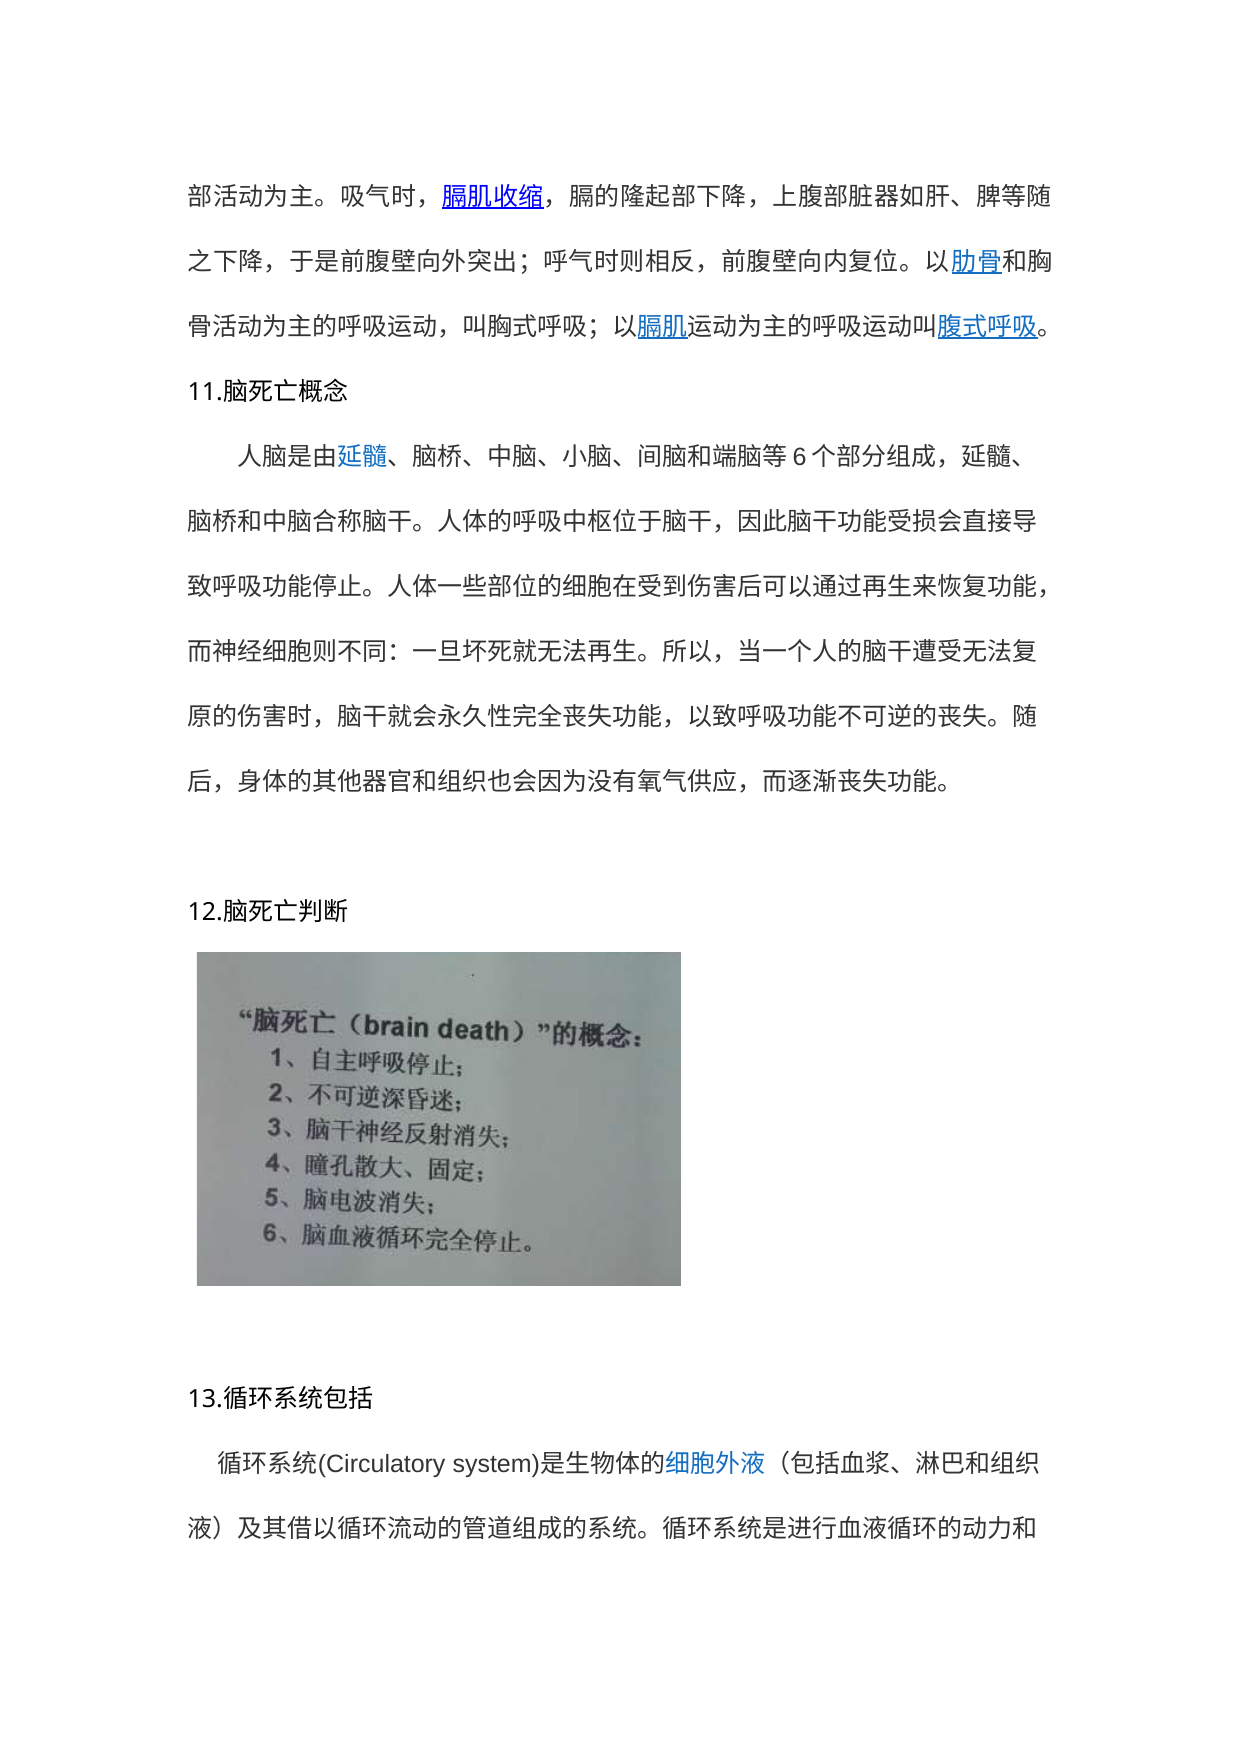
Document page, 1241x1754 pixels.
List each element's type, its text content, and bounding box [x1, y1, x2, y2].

text 11.脑死亡概念 [187, 357, 1053, 422]
text 人脑是由延髓、脑桥、中脑、小脑、间脑和端脑等6个部分组成，延髓、脑桥和中脑合称脑干。人体的呼吸中枢位于脑干，因此脑干功能受损会直接导致呼吸功能停止。人体一些部位的细胞在受到伤害后可以通过再生来恢复功能，而神经细胞则不同：一旦坏死就无法再生。所以，当一个人的脑干遭受无法复原的伤害时，脑干就会永久性完全丧失功能，以致呼吸功能不可逆的丧失。随后，身体的其他器官和组织也会因为没有氧气供应，而逐渐丧失功能。 [187, 422, 1053, 812]
picture [196, 952, 681, 1286]
text 12.脑死亡判断 [187, 877, 1053, 942]
text 13.循环系统包括 [187, 1364, 1053, 1429]
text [187, 1429, 1053, 1559]
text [187, 162, 1053, 357]
